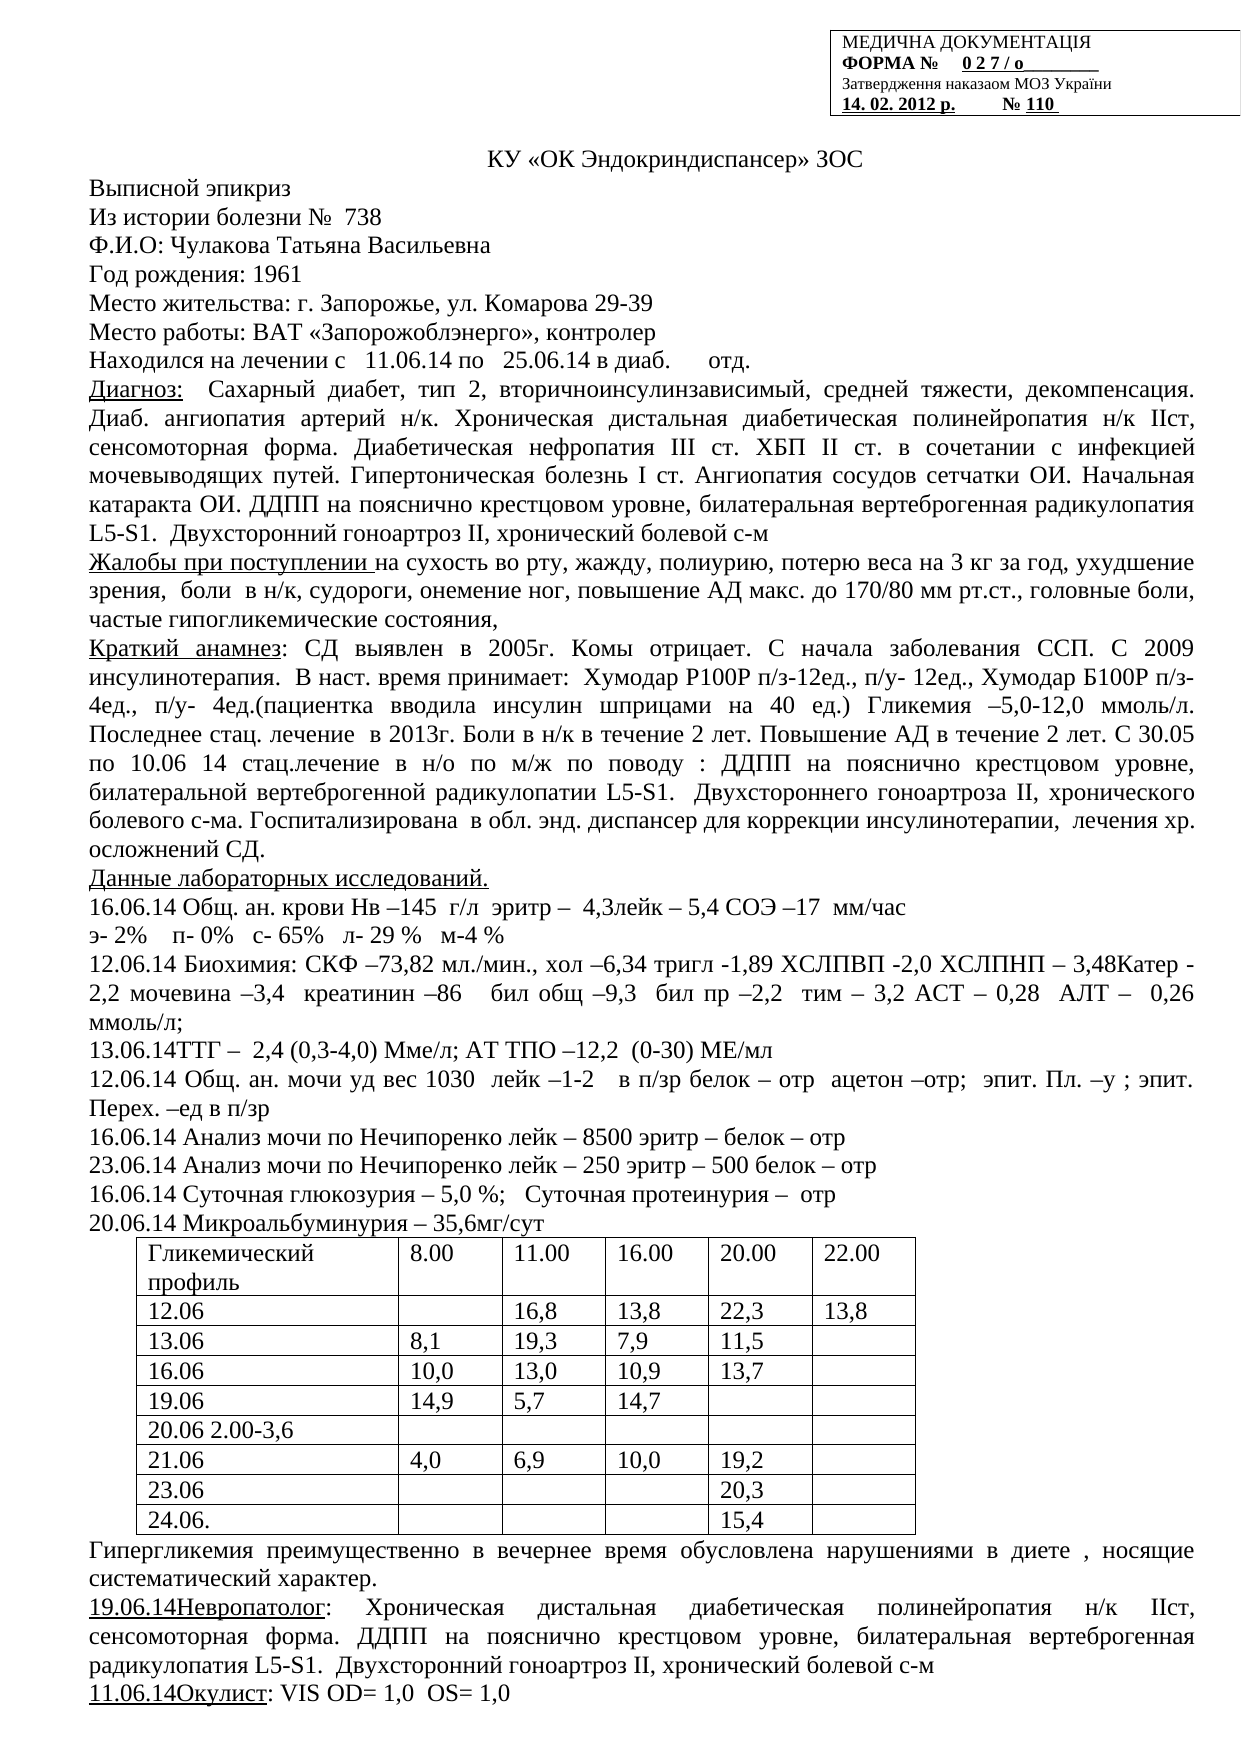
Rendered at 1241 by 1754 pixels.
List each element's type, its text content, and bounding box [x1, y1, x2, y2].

table_cell 4,0 [399, 1445, 502, 1474]
text 16.06.14 Общ. ан. крови Нв –145 г/л эритр – 4,3лейк – 5,4 СОЭ –17 мм/час [89, 892, 1196, 921]
subtitle 20.06.14 Микроальбуминурия – 35,6мг/сут [89, 1208, 1196, 1237]
table_cell 13,8 [606, 1296, 708, 1325]
table_cell [813, 1445, 915, 1474]
table_cell 13,8 [813, 1296, 915, 1325]
table_cell [813, 1416, 915, 1444]
text Находился на лечении с 11.06.14 по 25.06.14 в диаб. отд. [89, 346, 1196, 374]
text Диагноз: Сахарный диабет, тип 2, вторичноинсулинзависимый, средней тяжести, декомпенсация. Диаб. ангиопатия артерий н/к. Хроническая дистальная диабетическая полинейропатия н/к IIст, сенсомоторная форма. Диабетическая нефропатия III ст. ХБП II ст. в сочетании с инфекцией мочевыводящих путей. Гипертоническая болезнь I ст. Ангиопатия сосудов сетчатки ОИ. Начальная катаракта ОИ. ДДПП на пояснично крестцовом уровне, билатеральная вертеброгенная радикулопатия L5-S1. Двухсторонний гоноартроз II, хронический болевой с-м [89, 374, 1196, 547]
subtitle Из истории болезни № 738 [89, 202, 1196, 231]
text Год рождения: 1961 [89, 259, 1196, 288]
subtitle КУ «ОК Эндокриндиспансер» ЗОС [148, 144, 1202, 173]
text Место жительства: г. Запорожье, ул. Комарова 29-39 [89, 288, 1196, 317]
table_cell 16.06 [137, 1356, 398, 1385]
table_cell [813, 1326, 915, 1355]
text Данные лабораторных исследований. [89, 863, 1196, 892]
table_cell 14,9 [399, 1386, 502, 1414]
table_cell 8,1 [399, 1326, 502, 1355]
table_cell [709, 1386, 812, 1414]
table_header 16.00 [606, 1238, 708, 1295]
table_cell 5,7 [503, 1386, 605, 1414]
table_cell [606, 1416, 708, 1444]
table_cell [606, 1505, 708, 1534]
subtitle Выписной эпикриз [89, 173, 1202, 202]
table_header 8.00 [399, 1238, 502, 1295]
text 12.06.14 Биохимия: СКФ –73,82 мл./мин., хол –6,34 тригл -1,89 ХСЛПВП -2,0 ХСЛПНП – 3,48Катер -2,2 мочевина –3,4 креатинин –86 бил общ –9,3 бил пр –2,2 тим – 3,2 АСТ – 0,28 АЛТ – 0,26 ммоль/л; [89, 949, 1196, 1036]
table_header 22.00 [813, 1238, 915, 1295]
table_cell 16,8 [503, 1296, 605, 1325]
table_cell 21.06 [137, 1445, 398, 1474]
table_cell [813, 1356, 915, 1385]
subtitle 12.06.14 Общ. ан. мочи уд вес 1030 лейк –1-2 в п/зр белок – отр ацетон –отр; эпит. Пл. –у ; эпит. Перех. –ед в п/зр [89, 1064, 1196, 1122]
table_cell 20.06 2.00-3,6 [137, 1416, 398, 1444]
table_cell 13,0 [503, 1356, 605, 1385]
table_cell 22,3 [709, 1296, 812, 1325]
table_cell [606, 1475, 708, 1504]
table_cell 11,5 [709, 1326, 812, 1355]
text 11.06.14Окулист: OD= 1,0 OS= 1,0 [89, 1678, 1196, 1707]
table_cell [399, 1296, 502, 1325]
text 13.06.14ТТГ – 2,4 (0,3-4,0) Мме/л; АТ ТПО –12,2 (0-30) МЕ/мл [89, 1036, 1196, 1064]
table_cell [399, 1505, 502, 1534]
table_cell 24.06. [137, 1505, 398, 1534]
table_cell [503, 1475, 605, 1504]
table_cell 10,9 [606, 1356, 708, 1385]
text 19.06.14Невропатолог: Хроническая дистальная диабетическая полинейропатия н/к IIст, сенсомоторная форма. ДДПП на пояснично крестцовом уровне, билатеральная вертеброгенная радикулопатия L5-S1. Двухсторонний гоноартроз II, хронический болевой с-м [89, 1592, 1196, 1678]
table_header Гликемический профиль [137, 1238, 398, 1295]
text Краткий анамнез: СД выявлен в 2005г. Комы отрицает. С начала заболевания ССП. С 2009 инсулинотерапия. В наст. время принимает: Хумодар Р100Р п/з-12ед., п/у- 12ед., Хумодар Б100Р п/з- 4ед., п/у- 4ед.(пациентка вводила инсулин шприцами на 40 ед.) Гликемия –5,0-12,0 ммоль/л. Последнее стац. лечение в 2013г. Боли в н/к в течение 2 лет. Повышение АД в течение 2 лет. С 30.05 по 10.06 14 стац.лечение в н/о по м/ж по поводу : ДДПП на пояснично крестцовом уровне, билатеральной вертеброгенной радикулопатии L5-S1. Двухстороннего гоноартроза II, хронического болевого с-ма. Госпитализирована в обл. энд. диспансер для коррекции инсулинотерапии, лечения хр. осложнений СД. [89, 633, 1196, 863]
text 16.06.14 Суточная глюкозурия – 5,0 %; Суточная протеинурия – отр [89, 1179, 1196, 1208]
table_cell 15,4 [709, 1505, 812, 1534]
table_cell 10,0 [606, 1445, 708, 1474]
text Место работы: ВАТ «Запорожоблэнерго», контролер [89, 317, 1196, 346]
table_cell 10,0 [399, 1356, 502, 1385]
text Гипергликемия преимущественно в вечернее время обусловлена нарушениями в диете , носящие систематический характер. [89, 1535, 1196, 1592]
table_cell 13,7 [709, 1356, 812, 1385]
text 16.06.14 Анализ мочи по Нечипоренко лейк – 8500 эритр – белок – отр [89, 1122, 1196, 1151]
table_cell 12.06 [137, 1296, 398, 1325]
subtitle Ф.И.О: Чулакова Татьяна Васильевна [89, 231, 1196, 259]
text 23.06.14 Анализ мочи по Нечипоренко лейк – 250 эритр – 500 белок – отр [89, 1151, 1196, 1179]
table_header 11.00 [503, 1238, 605, 1295]
table_cell 19,3 [503, 1326, 605, 1355]
table_cell [813, 1475, 915, 1504]
table_cell 7,9 [606, 1326, 708, 1355]
table_header 20.00 [709, 1238, 812, 1295]
text Жалобы при поступлении на сухость во рту, жажду, полиурию, потерю веса на 3 кг за год, ухудшение зрения, боли в н/к, судороги, онемение ног, повышение АД макс. до 170/80 мм рт.ст., головные боли, частые гипогликемические состояния, [89, 547, 1196, 633]
table_cell [399, 1475, 502, 1504]
table_cell 20,3 [709, 1475, 812, 1504]
table_cell [709, 1416, 812, 1444]
table_cell 19.06 [137, 1386, 398, 1414]
table_cell 6,9 [503, 1445, 605, 1474]
table_cell 14,7 [606, 1386, 708, 1414]
table_cell 23.06 [137, 1475, 398, 1504]
text э- 2% п- 0% с- 65% л- 29 % м-4 % [89, 921, 1196, 949]
table_cell [399, 1416, 502, 1444]
table_cell [503, 1416, 605, 1444]
table_cell 13.06 [137, 1326, 398, 1355]
table_cell [813, 1386, 915, 1414]
table_cell 19,2 [709, 1445, 812, 1474]
table_cell [813, 1505, 915, 1534]
table_cell [503, 1505, 605, 1534]
